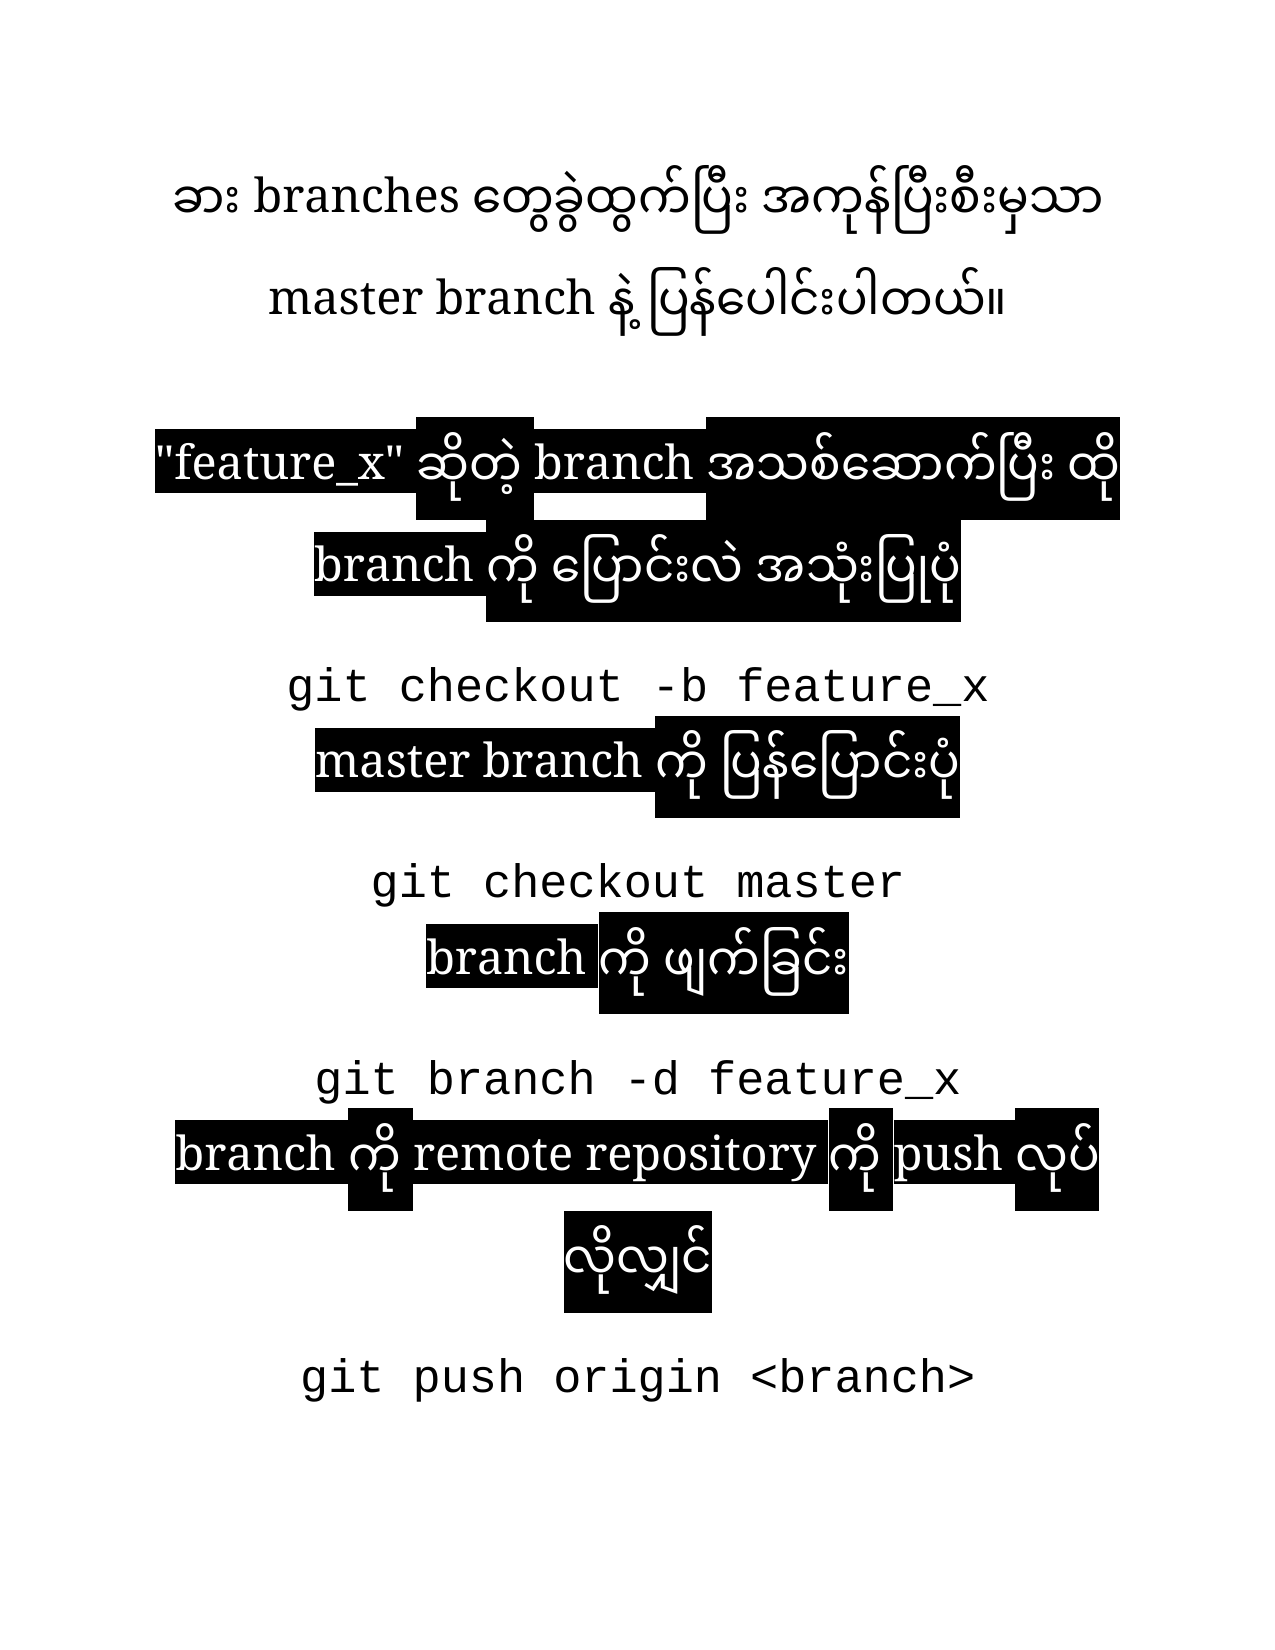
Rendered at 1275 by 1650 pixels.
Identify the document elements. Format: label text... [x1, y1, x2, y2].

text "feature_x" ဆိုတဲ့ branch အသစ်ဆောက်ပြီး ထို branch ကို ပြောင်းလဲ အသုံးပြုပုံ git checkout -b feature_x master branch ကို ပြန်ပြောင်းပုံ git checkout master branch ကို ဖျက်ခြင်း git branch -d feature_x branch ကို remote repository ကို push လုပ်လိုလျှင် git push origin <branch> [150, 417, 1125, 1407]
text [150, 150, 1125, 355]
